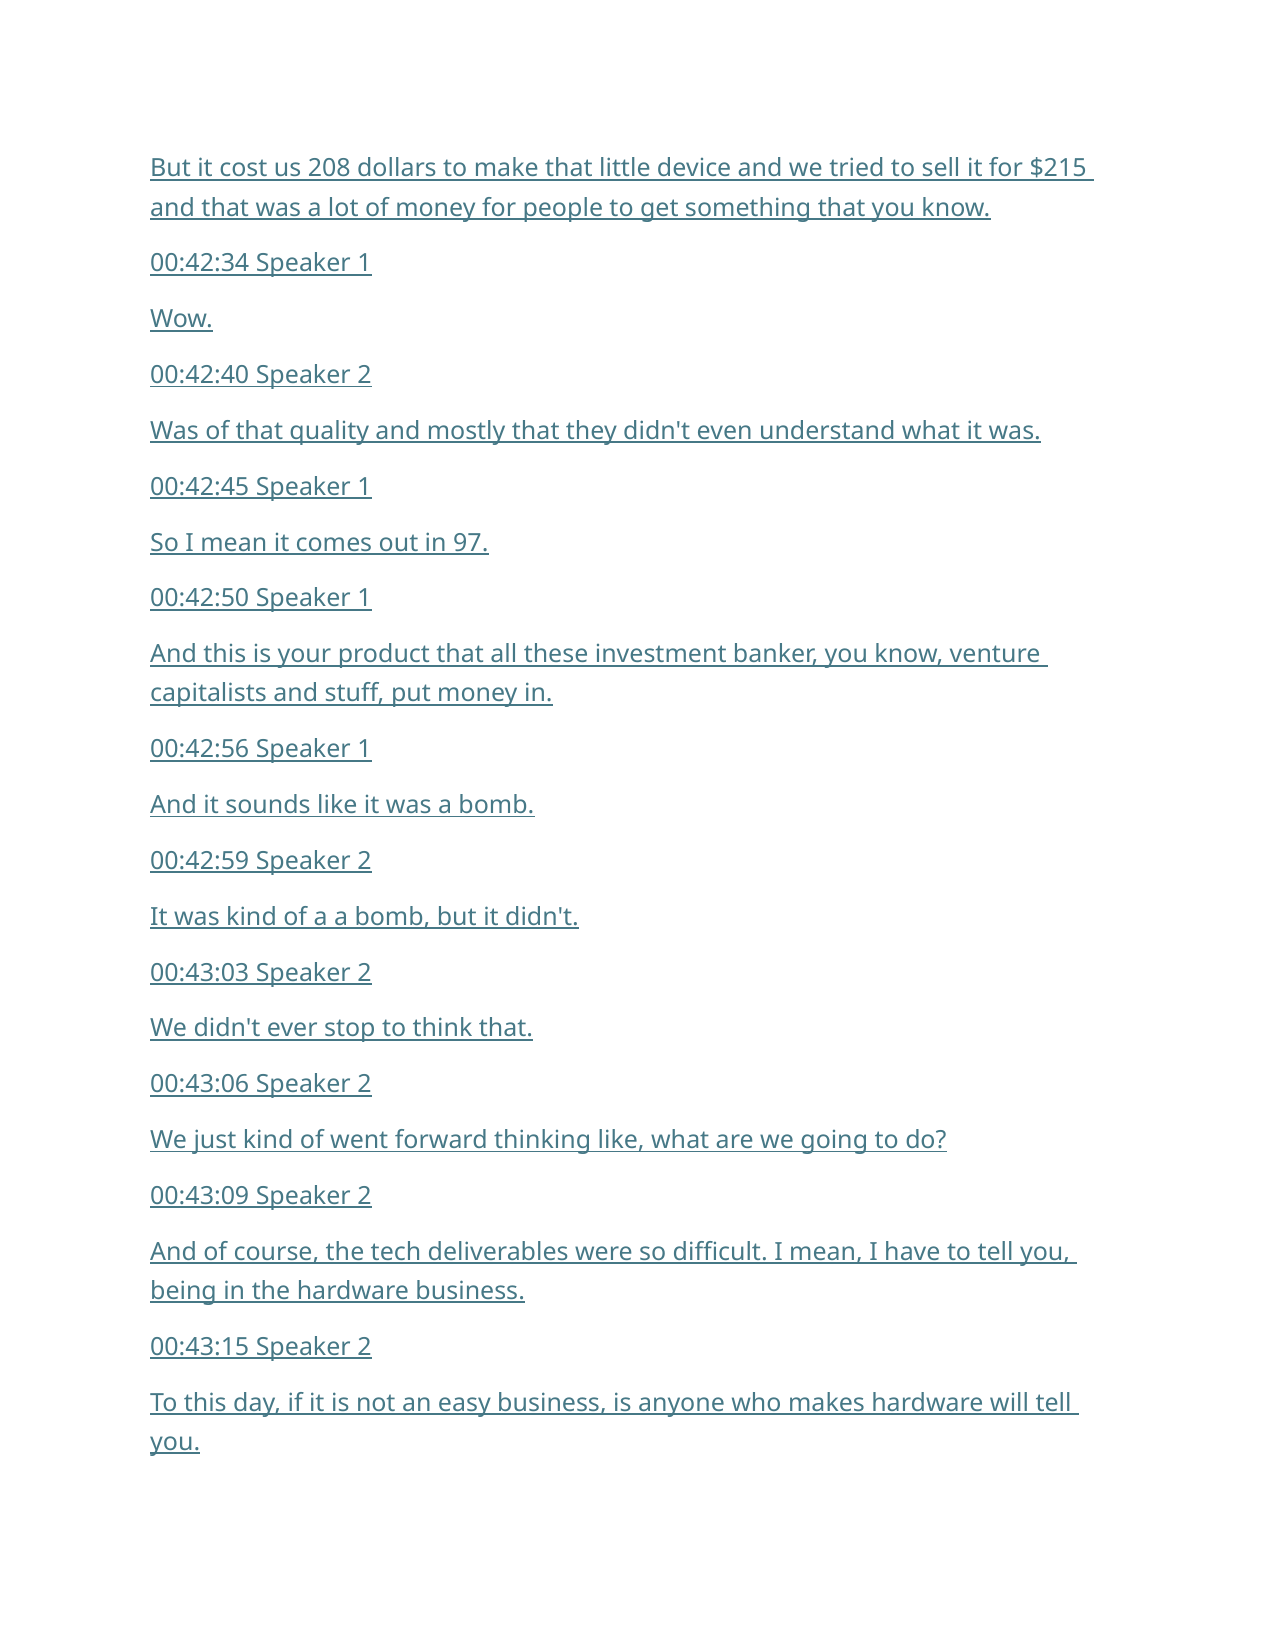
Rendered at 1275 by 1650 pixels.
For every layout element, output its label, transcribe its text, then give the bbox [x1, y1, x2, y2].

text Wow. [150, 301, 1125, 335]
text 00:42:45 Speaker 1 [150, 468, 1125, 502]
text So I mean it comes out in 97. [150, 524, 1125, 558]
text Was of that quality and mostly that they didn't even understand what it was. [150, 412, 1125, 447]
text And it sounds like it was a bomb. [150, 787, 1125, 821]
text It was kind of a a bomb, but it didn't. [150, 898, 1125, 932]
text And this is your product that all these investment banker, you know, venture capitalists and stuff, put money in. [150, 636, 1125, 709]
text To this day, if it is not an easy business, is anyone who makes hardware will tell you. [150, 1384, 1125, 1457]
text 00:42:40 Speaker 2 [150, 357, 1125, 391]
text But it cost us 208 dollars to make that little device and we tried to sell it for $215 and that was a lot of money for people to get something that you know. [150, 150, 1125, 223]
text 00:43:09 Speaker 2 [150, 1177, 1125, 1212]
text We didn't ever stop to think that. [150, 1010, 1125, 1044]
text 00:43:03 Speaker 2 [150, 954, 1125, 988]
text We just kind of went forward thinking like, what are we going to do? [150, 1122, 1125, 1156]
text 00:42:50 Speaker 1 [150, 580, 1125, 614]
text 00:42:56 Speaker 1 [150, 731, 1125, 765]
text 00:42:34 Speaker 1 [150, 245, 1125, 279]
text 00:43:06 Speaker 2 [150, 1066, 1125, 1100]
text And of course, the tech deliverables were so difficult. I mean, I have to tell you, being in the hardware business. [150, 1233, 1125, 1307]
text 00:42:59 Speaker 2 [150, 842, 1125, 877]
text 00:43:15 Speaker 2 [150, 1328, 1125, 1362]
